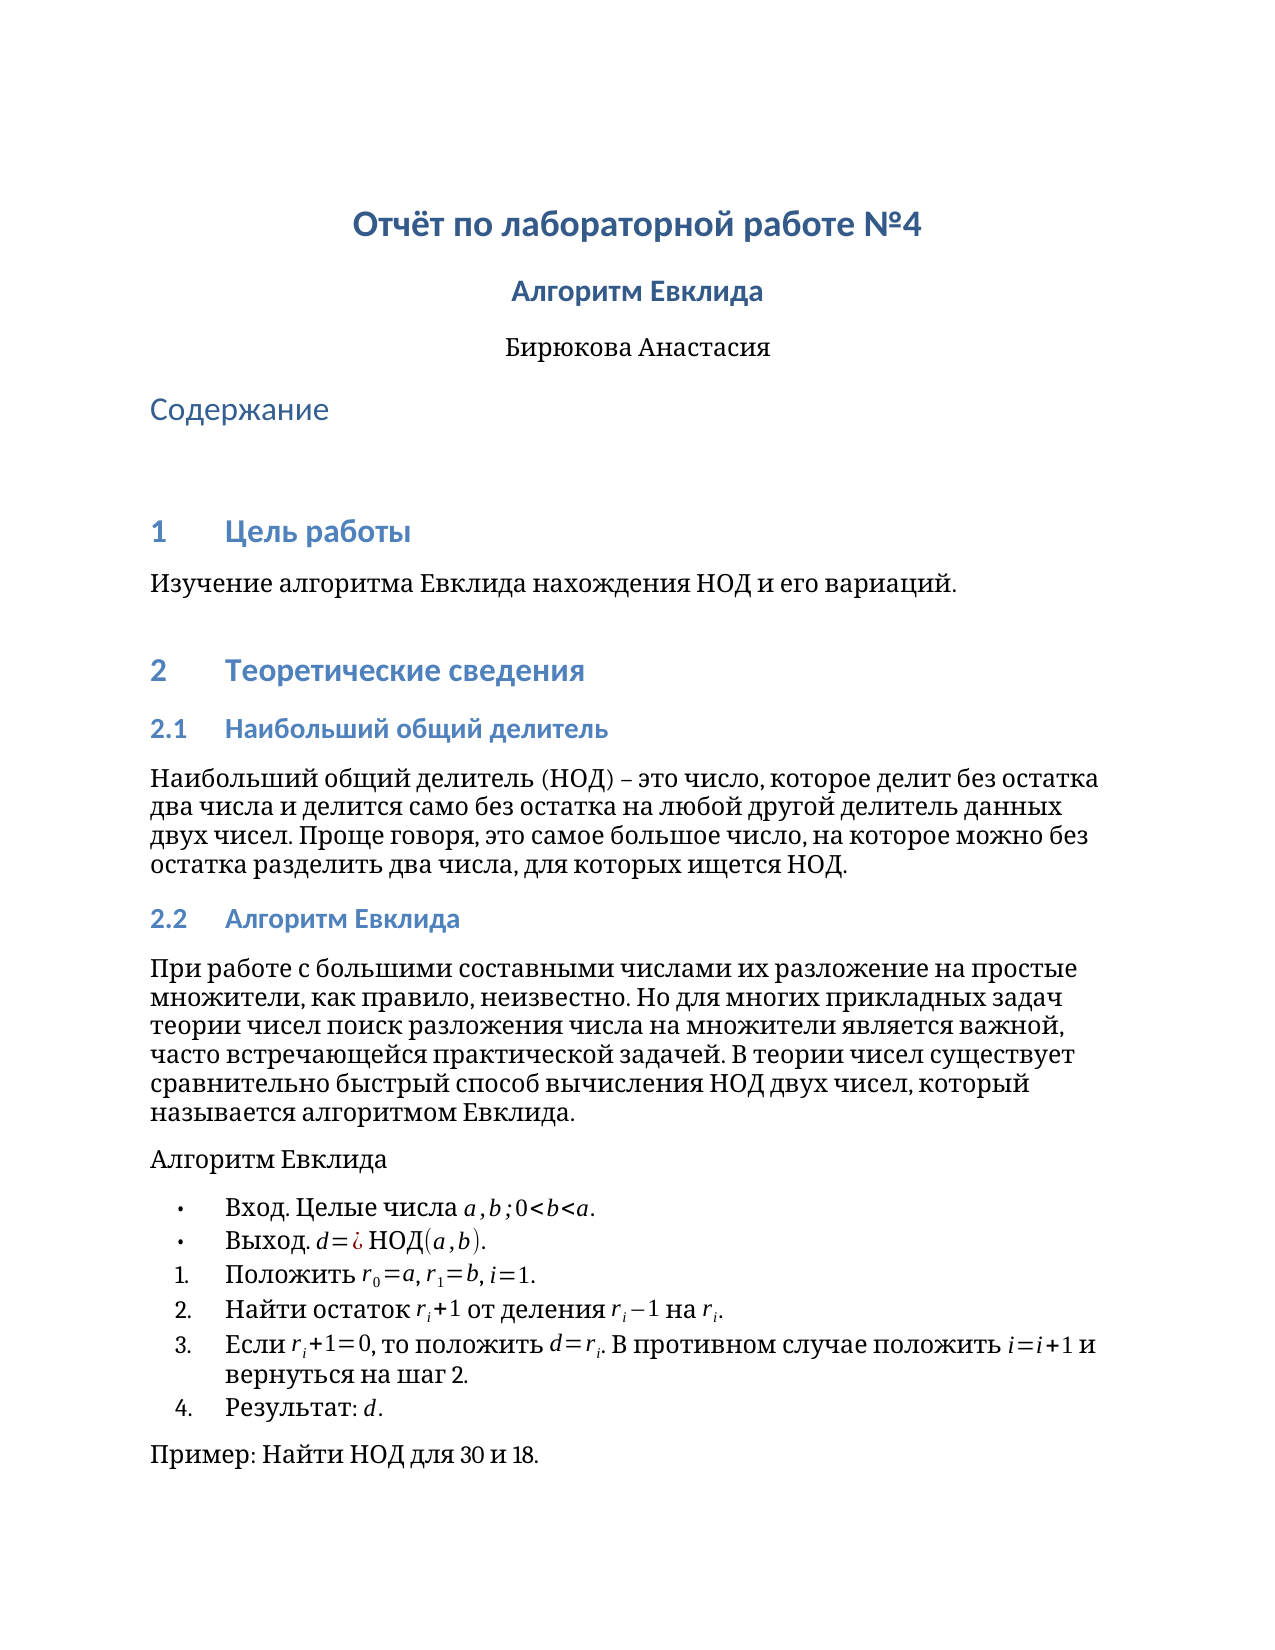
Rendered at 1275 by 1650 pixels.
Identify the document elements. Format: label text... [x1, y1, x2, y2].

text Алгоритм Евклида [150, 1146, 1125, 1175]
subtitle 2 Теоретические сведения [150, 649, 1125, 689]
list Если , то положить . В противном случае положить и вернуться на шаг 2. [175, 1330, 1125, 1390]
text Наибольший общий делитель (НОД) – это число, которое делит без остатка два числа и делится само без остатка на любой другой делитель данных двух чисел. Проще говоря, это самое большое число, на которое можно без остатка разделить два числа, для которых ищется НОД. [150, 764, 1125, 879]
text Бирюкова Анастасия [150, 334, 1125, 363]
list Вход. Целые числа . [175, 1193, 1125, 1222]
subtitle 2.2 Алгоритм Евклида [150, 900, 1125, 936]
subtitle 2.1 Наибольший общий делитель [150, 710, 1125, 746]
title Отчёт по лабораторной работе №4 [150, 200, 1125, 246]
list Результат: . [175, 1394, 1125, 1423]
list Найти остаток от деления на . [175, 1295, 1125, 1326]
list Положить , , . [175, 1260, 1125, 1291]
subtitle Алгоритм Евклида [150, 271, 1125, 309]
list Выход. НОД. [175, 1226, 1125, 1256]
text При работе с большими составными числами их разложение на простые множители, как правило, неизвестно. Но для многих прикладных задач теории чисел поиск разложения числа на множители является важной, часто встречающейся практической задачей. В теории чисел существует сравнительно быстрый способ вычисления НОД двух чисел, который называется алгоритмом Евклида. [150, 955, 1125, 1127]
text Изучение алгоритма Евклида нахождения НОД и его вариаций. [150, 570, 1125, 599]
text Пример: Найти НОД для 30 и 18. [150, 1441, 1125, 1470]
subtitle 1 Цель работы [150, 510, 1125, 551]
